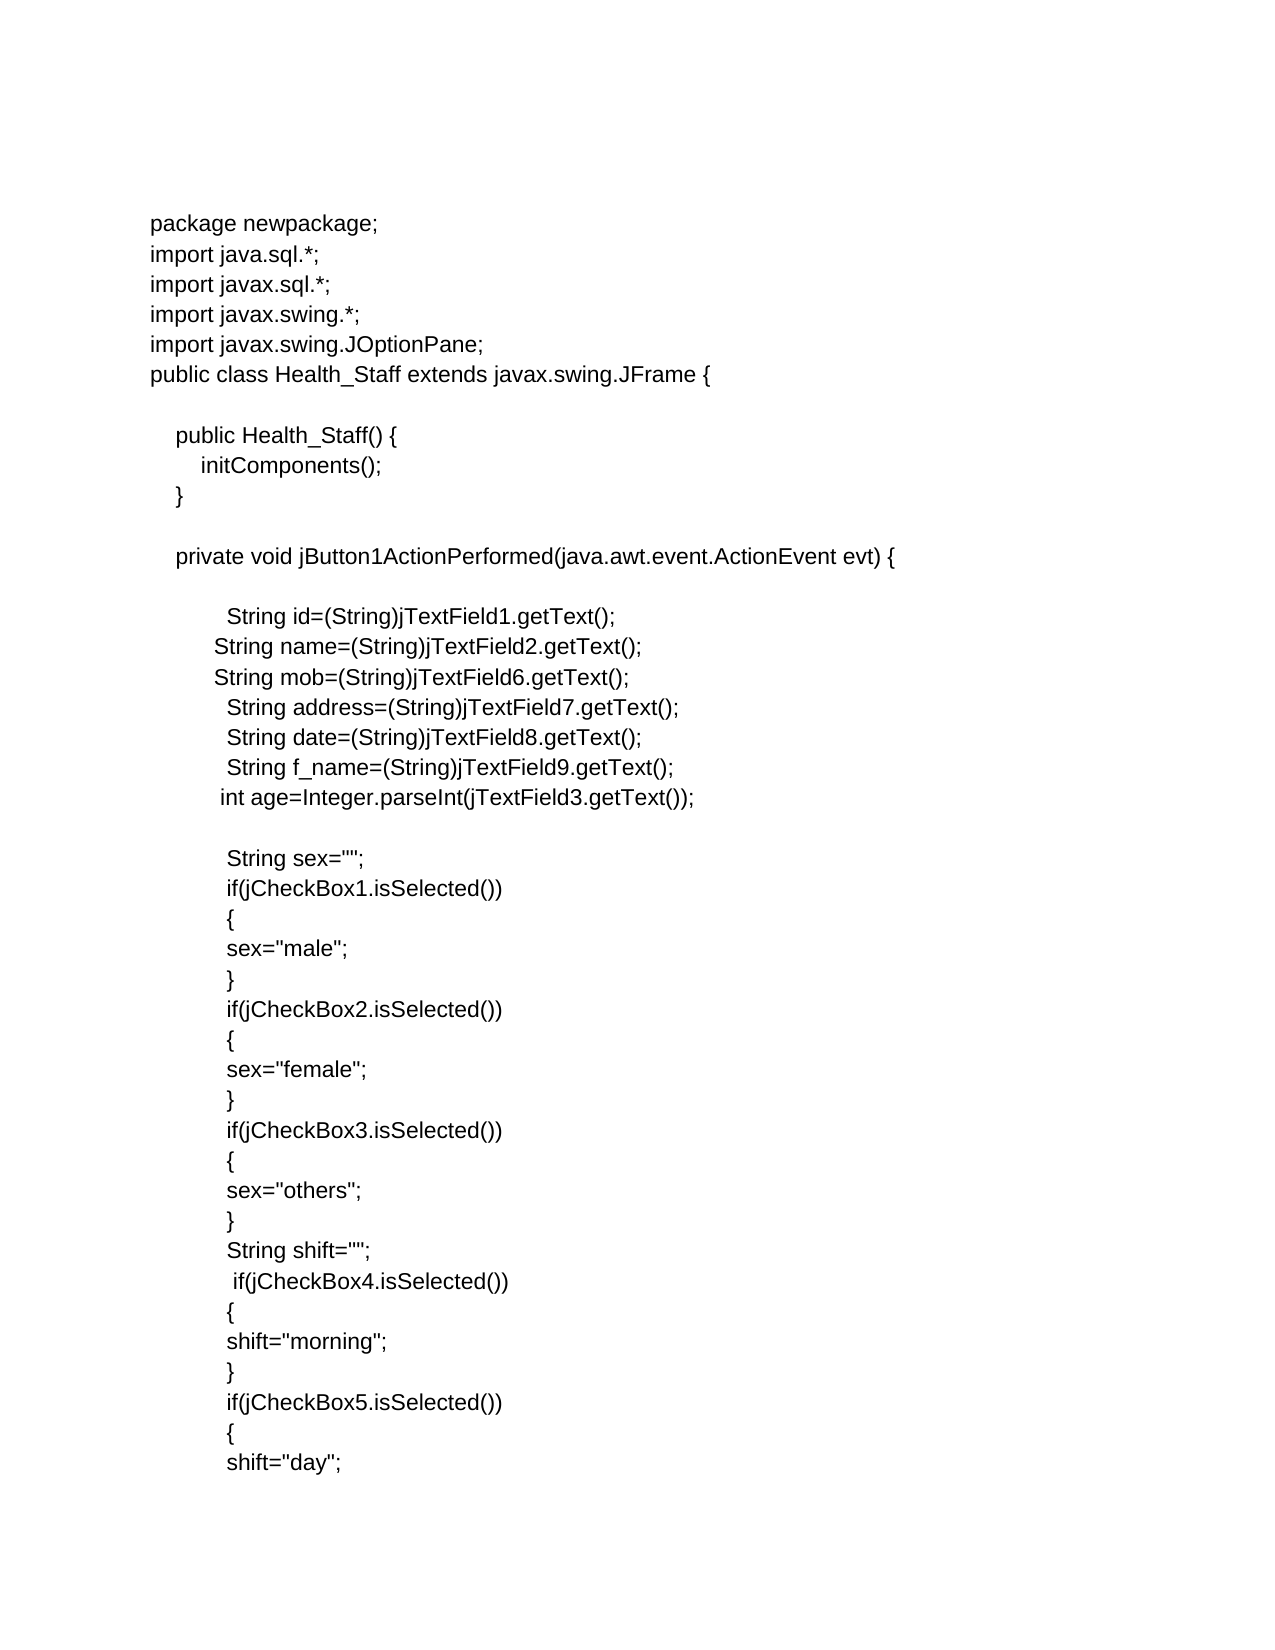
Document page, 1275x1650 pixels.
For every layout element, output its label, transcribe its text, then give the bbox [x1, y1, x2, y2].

text String id=(String)jTextField1.getText(); [150, 603, 1125, 629]
text { [150, 905, 1125, 932]
text public class Health_Staff extends javax.swing.JFrame { [150, 361, 1125, 388]
text if(jCheckBox4.isSelected()) [150, 1268, 1125, 1294]
text public Health_Staff() { [150, 422, 1125, 448]
text import javax.sql.*; [150, 271, 1125, 297]
text if(jCheckBox3.isSelected()) [150, 1117, 1125, 1143]
text package newpackage; [150, 210, 1125, 237]
text int age=Integer.parseInt(jTextField3.getText()); [150, 784, 1125, 811]
text sex="female"; [150, 1056, 1125, 1083]
text import javax.swing.*; [150, 301, 1125, 327]
text private void jButton1ActionPerformed(java.awt.event.ActionEvent evt) { [150, 543, 1125, 569]
text if(jCheckBox2.isSelected()) [150, 996, 1125, 1022]
text { [150, 1419, 1125, 1445]
text } [150, 1207, 1125, 1234]
text if(jCheckBox5.isSelected()) [150, 1388, 1125, 1415]
text shift="morning"; [150, 1328, 1125, 1354]
text if(jCheckBox1.isSelected()) [150, 875, 1125, 901]
text initComponents(); [150, 452, 1125, 478]
text } [150, 482, 1125, 509]
text } [150, 966, 1125, 992]
text sex="male"; [150, 935, 1125, 962]
text String name=(String)jTextField2.getText(); [150, 633, 1125, 660]
text String f_name=(String)jTextField9.getText(); [150, 754, 1125, 781]
text String address=(String)jTextField7.getText(); [150, 694, 1125, 720]
text } [150, 1358, 1125, 1385]
text { [150, 1147, 1125, 1173]
text import javax.swing.JOptionPane; [150, 331, 1125, 358]
text } [150, 1086, 1125, 1113]
text { [150, 1298, 1125, 1324]
text String date=(String)jTextField8.getText(); [150, 724, 1125, 750]
text sex="others"; [150, 1177, 1125, 1203]
text import java.sql.*; [150, 241, 1125, 267]
text String mob=(String)jTextField6.getText(); [150, 663, 1125, 690]
text { [150, 1026, 1125, 1052]
text shift="day"; [150, 1449, 1125, 1475]
text String sex=""; [150, 845, 1125, 871]
text String shift=""; [150, 1237, 1125, 1264]
